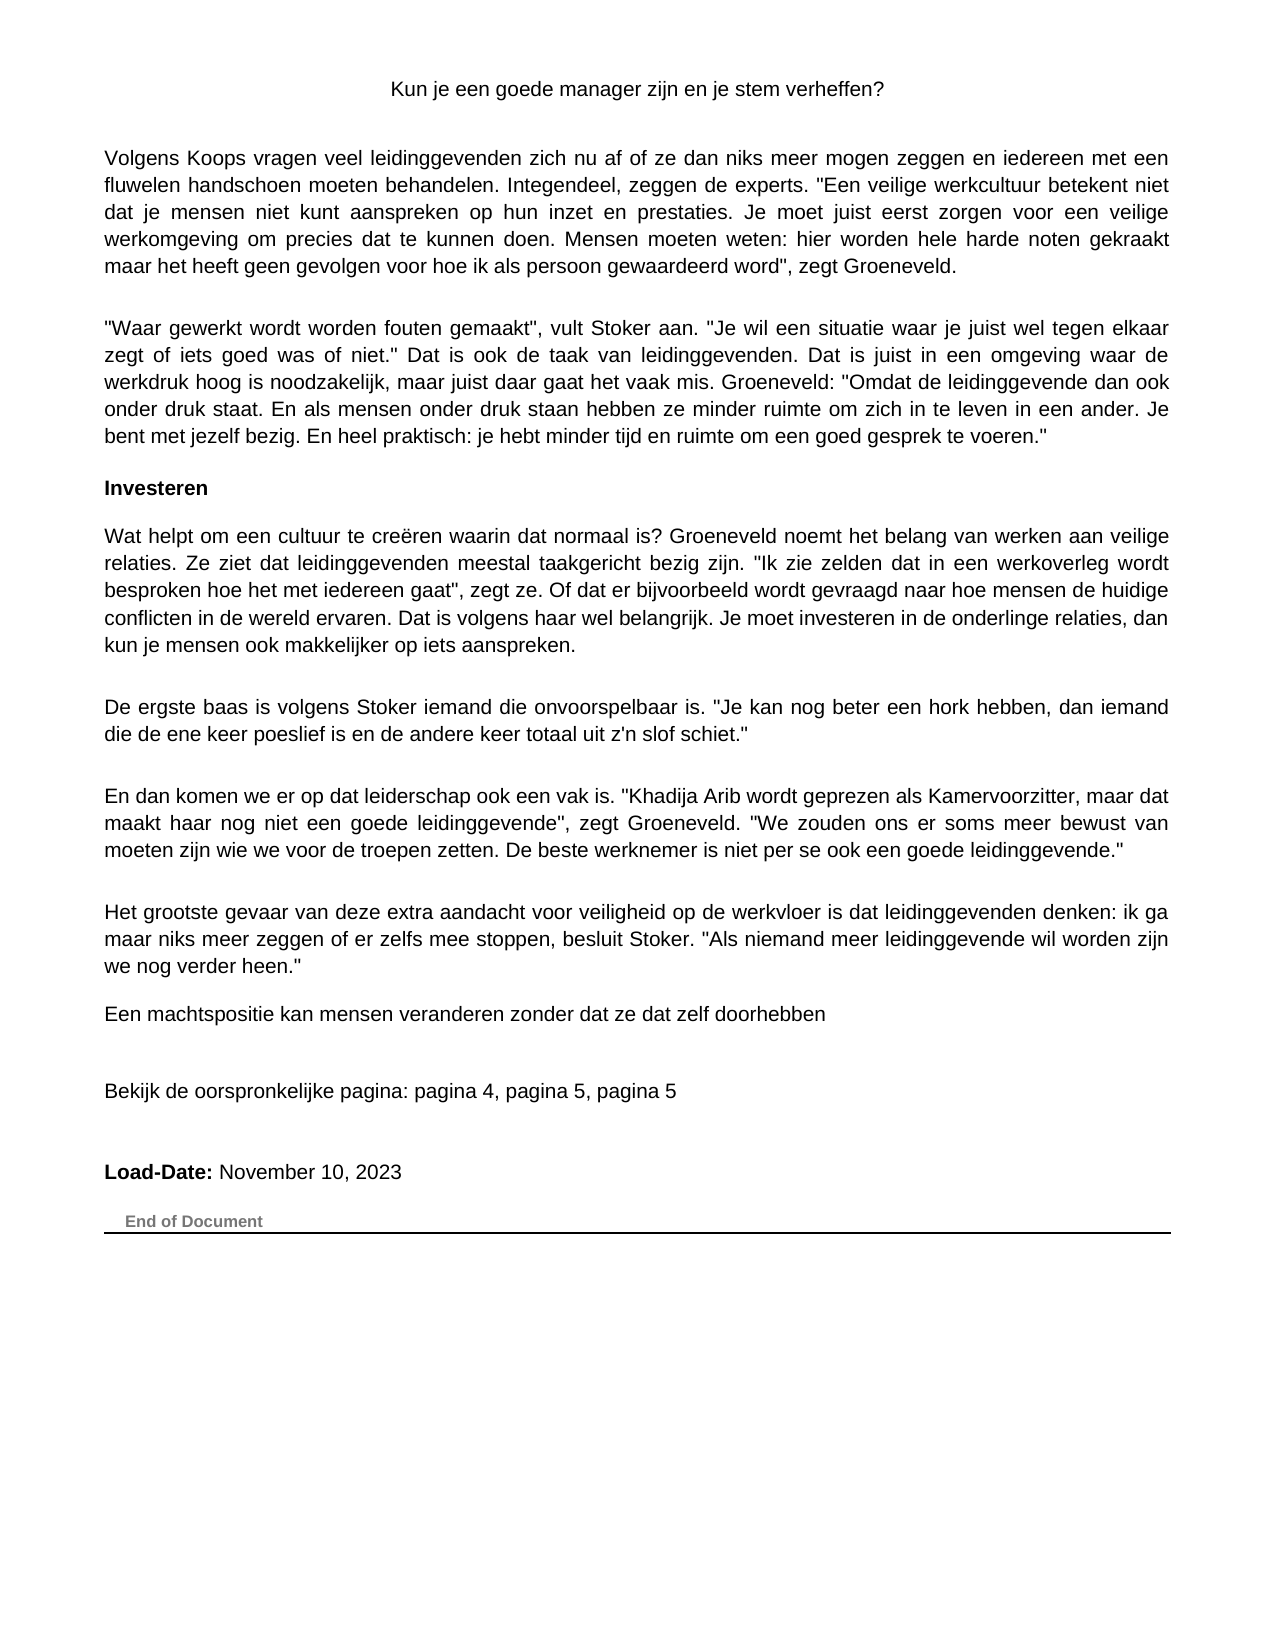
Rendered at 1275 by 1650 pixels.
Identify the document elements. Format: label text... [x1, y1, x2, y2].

text Volgens Koops vragen veel leidinggevenden zich nu af of ze dan niks meer mogen zeggen en iedereen met een fluwelen handschoen moeten behandelen. Integendeel, zeggen de experts. "Een veilige werkcultuur betekent niet dat je mensen niet kunt aanspreken op hun inzet en prestaties. Je moet juist eerst zorgen voor een veilige werkomgeving om precies dat te kunnen doen. Mensen moeten weten: hier worden hele harde noten gekraakt maar het heeft geen gevolgen voor hoe ik als persoon gewaardeerd word", zegt Groeneveld. [104, 142, 1171, 278]
text Het grootste gevaar van deze extra aandacht voor veiligheid op de werkvloer is dat leidinggevenden denken: ik ga maar niks meer zeggen of er zelfs mee stoppen, besluit Stoker. "Als niemand meer leidinggevende wil worden zijn we nog verder heen." [104, 897, 1171, 978]
text Een machtspositie kan mensen veranderen zonder dat ze dat zelf doorhebben [104, 999, 1171, 1026]
text End of Document [125, 1212, 1171, 1231]
text En dan komen we er op dat leiderschap ook een vak is. "Khadija Arib wordt geprezen als Kamervoorzitter, maar dat maakt haar nog niet een goede leidinggevende", zegt Groeneveld. "We zouden ons er soms meer bewust van moeten zijn wie we voor de troepen zetten. De beste werknemer is niet per se ook een goede leidinggevende." [104, 781, 1171, 862]
text "Waar gewerkt wordt worden fouten gemaakt", vult Stoker aan. "Je wil een situatie waar je juist wel tegen elkaar zegt of iets goed was of niet." Dat is ook de taak van leidinggevenden. Dat is juist in een omgeving waar de werkdruk hoog is noodzakelijk, maar juist daar gaat het vaak mis. Groeneveld: "Omdat de leidinggevende dan ook onder druk staat. En als mensen onder druk staan hebben ze minder ruimte om zich in te leven in een ander. Je bent met jezelf bezig. En heel praktisch: je hebt minder tijd en ruimte om een goed gesprek te voeren." [104, 313, 1171, 448]
text De ergste baas is volgens Stoker iemand die onvoorspelbaar is. "Je kan nog beter een hork hebben, dan iemand die de ene keer poeslief is en de andere keer totaal uit z'n slof schiet." [104, 691, 1171, 746]
text Wat helpt om een cultuur te creëren waarin dat normaal is? Groeneveld noemt het belang van werken aan veilige relaties. Ze ziet dat leidinggevenden meestal taakgericht bezig zijn. "Ik zie zelden dat in een werkoverleg wordt besproken hoe het met iedereen gaat", zegt ze. Of dat er bijvoorbeeld wordt gevraagd naar hoe mensen de huidige conflicten in de wereld ervaren. Dat is volgens haar wel belangrijk. Je moet investeren in de onderlinge relaties, dan kun je mensen ook makkelijker op iets aanspreken. [104, 521, 1171, 656]
text Load-Date: November 10, 2023 [104, 1128, 1171, 1183]
text Investeren [104, 473, 1171, 500]
text Bekijk de oorspronkelijke pagina: pagina 4, pagina 5, pagina 5 [104, 1076, 1171, 1103]
